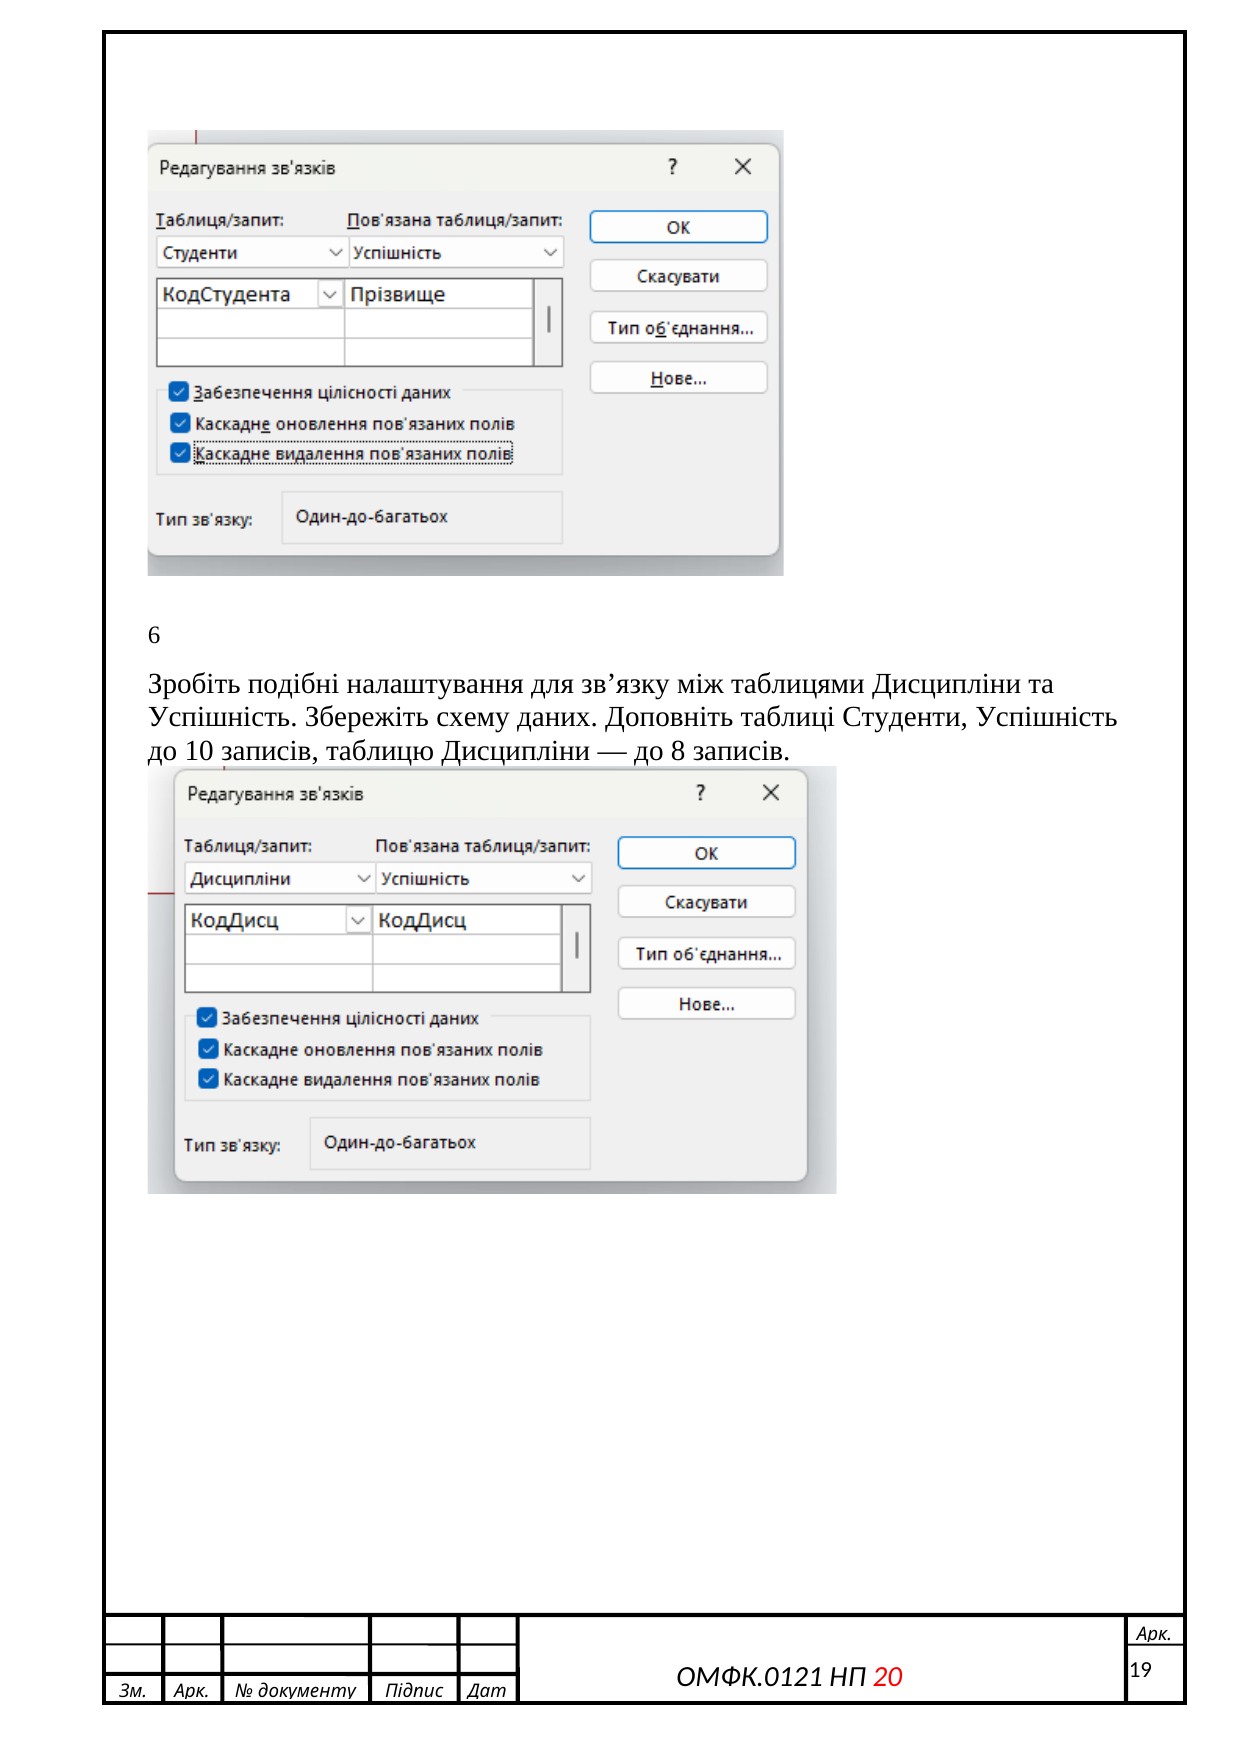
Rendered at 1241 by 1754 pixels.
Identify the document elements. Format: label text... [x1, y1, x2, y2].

picture [147, 130, 784, 576]
picture [147, 766, 837, 1194]
text 6 [148, 621, 1152, 649]
